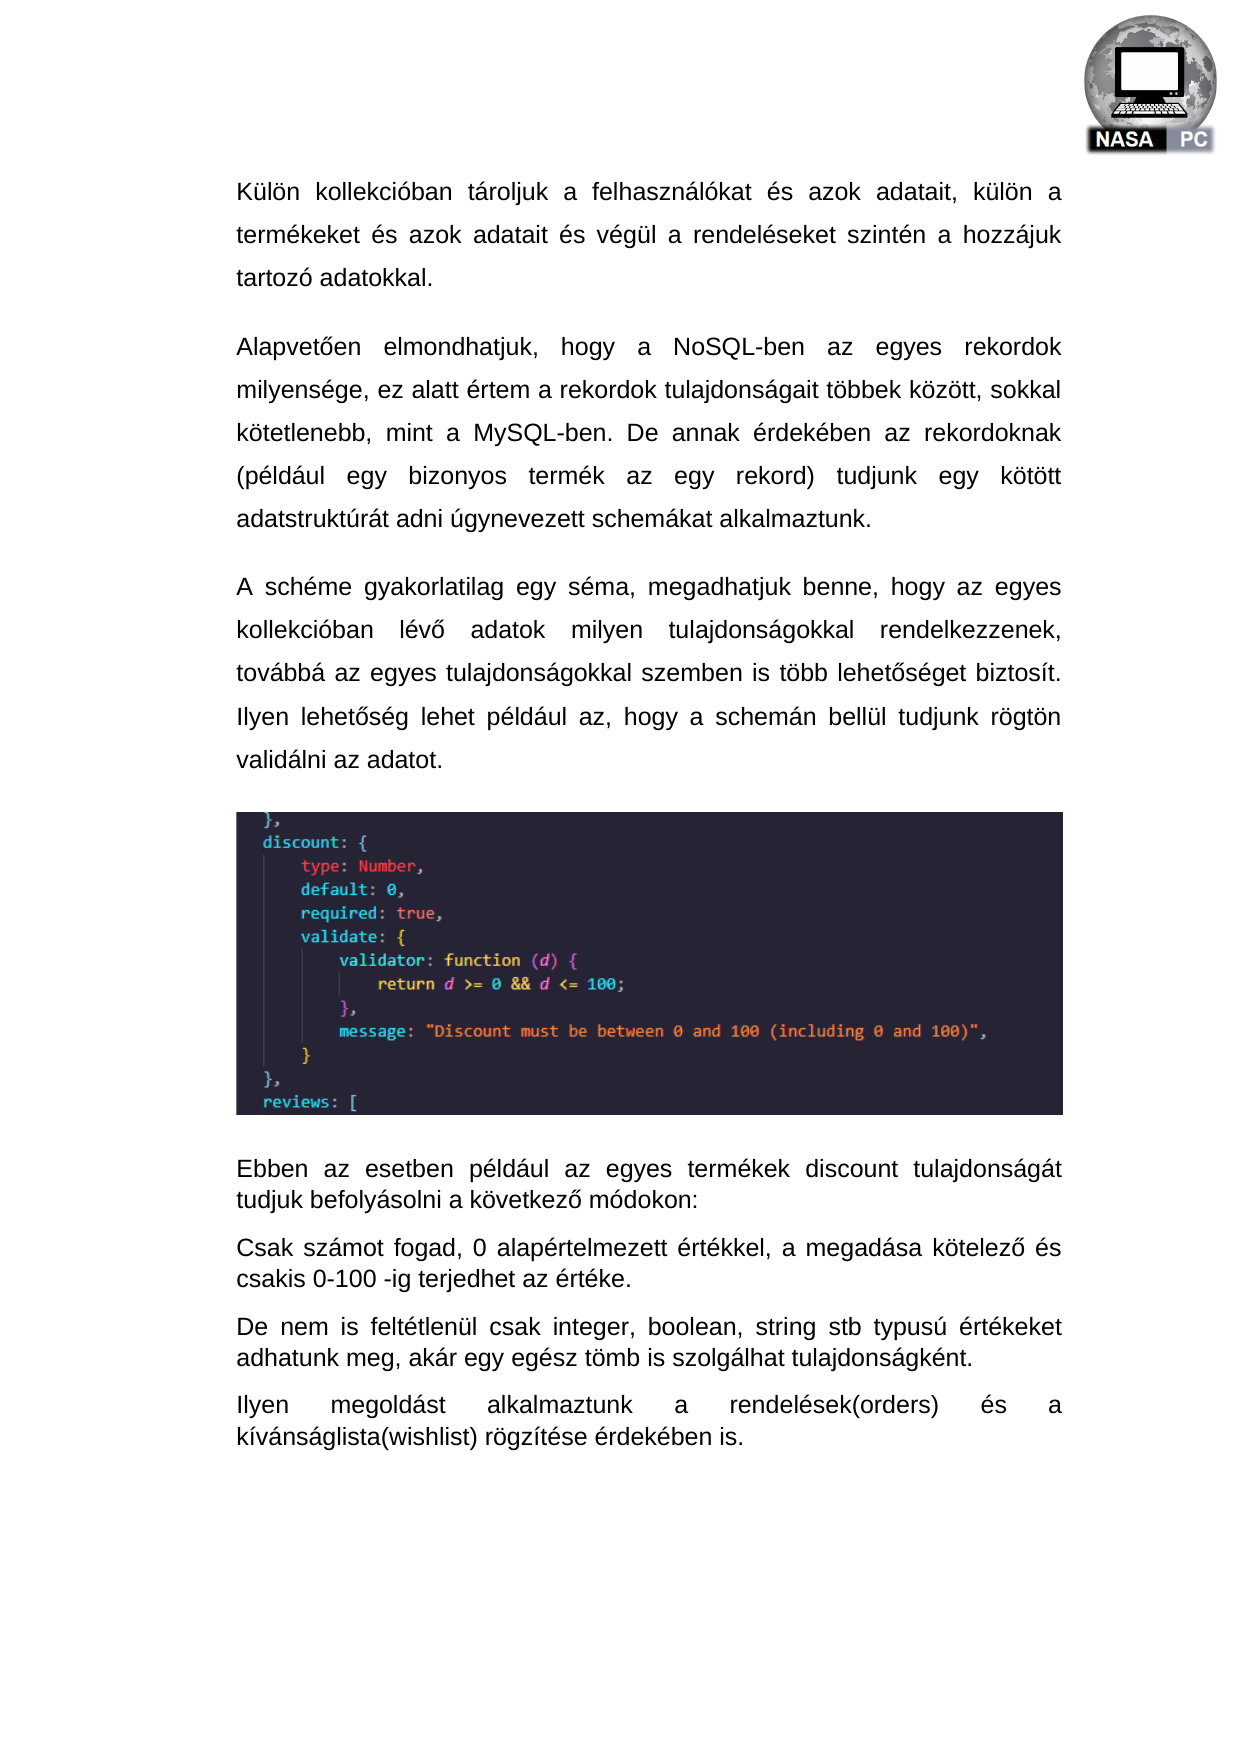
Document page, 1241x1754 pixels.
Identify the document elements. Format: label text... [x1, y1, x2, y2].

text De nem is feltétlenül csak integer, boolean, string stb typusú értékeket adhatunk meg, akár egy egész tömb is szolgálhat tulajdonságként. [236, 1312, 1063, 1371]
text Külön kollekcióban tároljuk a felhasználókat és azok adatait, külön a termékeket és azok adatait és végül a rendeléseket szintén a hozzájuk tartozó adatokkal. [236, 177, 1063, 292]
text Ebben az esetben például az egyes termékek discount tulajdonságát tudjuk befolyásolni a következő módokon: [236, 1154, 1063, 1214]
picture [1084, 15, 1217, 149]
text Csak számot fogad, 0 alapértelmezett értékkel, a megadása kötelező és csakis 0-100 -ig terjedhet az értéke. [236, 1233, 1063, 1293]
picture [236, 812, 1063, 1115]
text Ilyen megoldást alkalmaztunk a rendelések(orders) és a kívánságlista(wishlist) rögzítése érdekében is. [236, 1390, 1063, 1450]
text Alapvetően elmondhatjuk, hogy a NoSQL-ben az egyes rekordok milyensége, ez alatt értem a rekordok tulajdonságait többek között, sokkal kötetlenebb, mint a MySQL-ben. De annak érdekében az rekordoknak (például egy bizonyos termék az egy rekord) tudjunk egy kötött adatstruktúrát adni úgynevezett schemákat alkalmaztunk. [236, 332, 1063, 533]
text A schéme gyakorlatilag egy séma, megadhatjuk benne, hogy az egyes kollekcióban lévő adatok milyen tulajdonságokkal rendelkezzenek, továbbá az egyes tulajdonságokkal szemben is több lehetőséget biztosít. Ilyen lehetőség lehet például az, hogy a schemán bellül tudjunk rögtön validálni az adatot. [236, 572, 1063, 773]
